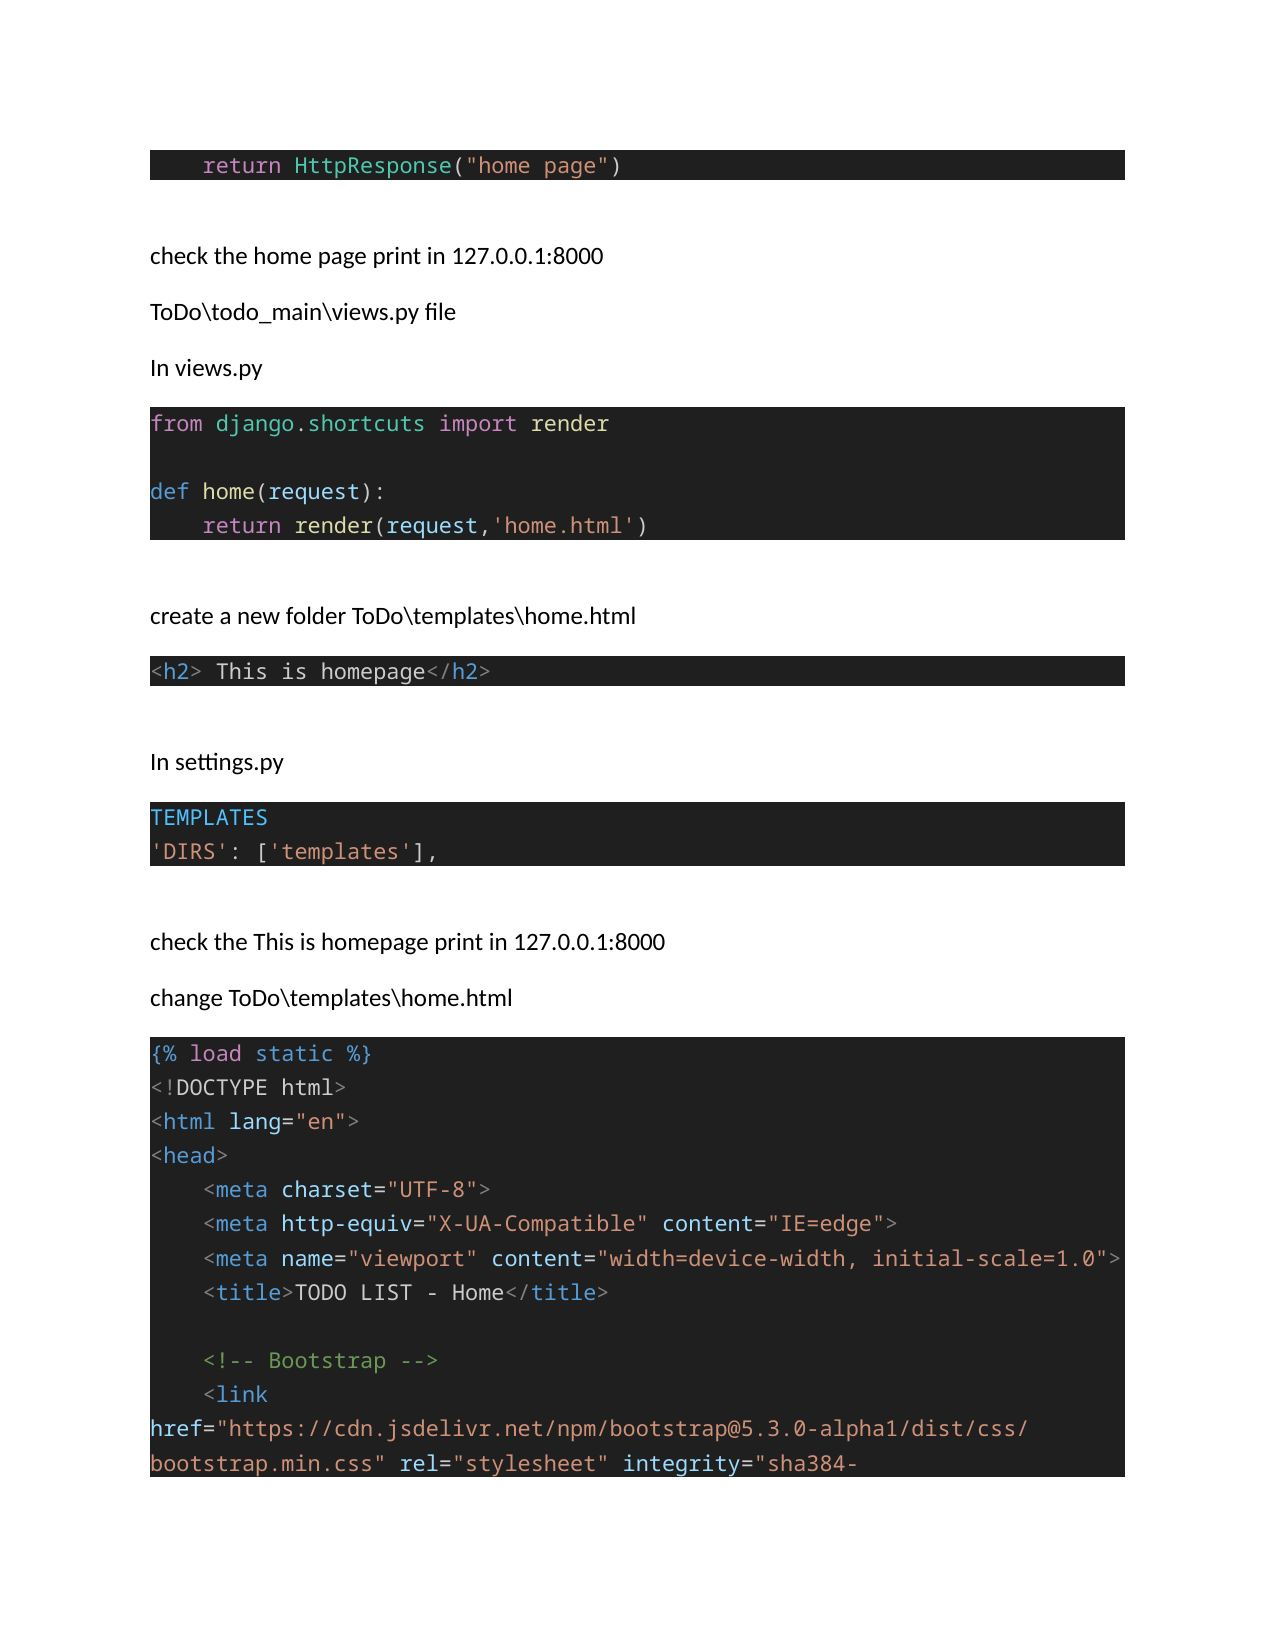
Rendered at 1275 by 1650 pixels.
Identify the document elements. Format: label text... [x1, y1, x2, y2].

text ToDo\todo_main\views.py file [150, 296, 1125, 326]
text <meta name="viewport" content="width=device-width, initial-scale=1.0"> [150, 1242, 1125, 1272]
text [150, 1379, 1125, 1477]
text In settings.py [150, 746, 1125, 776]
text {% load static %} [150, 1037, 1125, 1067]
text from django.shortcuts import render [150, 407, 1125, 437]
text change ToDo\templates\home.html [150, 982, 1125, 1012]
text <head> [150, 1140, 1125, 1170]
text <!-- Bootstrap --> [150, 1345, 1125, 1375]
text <!DOCTYPE html> [150, 1072, 1125, 1101]
text <meta charset="UTF-8"> [150, 1174, 1125, 1204]
text create a new folder ToDo\templates\home.html [150, 600, 1125, 631]
text <title>TODO LIST - Home</title> [150, 1277, 1125, 1306]
text check the home page print in 127.0.0.1:8000 [150, 240, 1125, 271]
text 'DIRS': ['templates'], [150, 836, 1125, 866]
text In views.py [150, 352, 1125, 382]
text check the This is homepage print in 127.0.0.1:8000 [150, 926, 1125, 956]
text <html lang="en"> [150, 1106, 1125, 1136]
text <h2> This is homepage</h2> [150, 656, 1125, 686]
text def home(request): [150, 476, 1125, 506]
text return render(request,'home.html') [150, 510, 1125, 540]
text <meta http-equiv="X-UA-Compatible" content="IE=edge"> [150, 1208, 1125, 1238]
text TEMPLATES [150, 802, 1125, 831]
text return HttpResponse("home page") [150, 150, 1125, 180]
